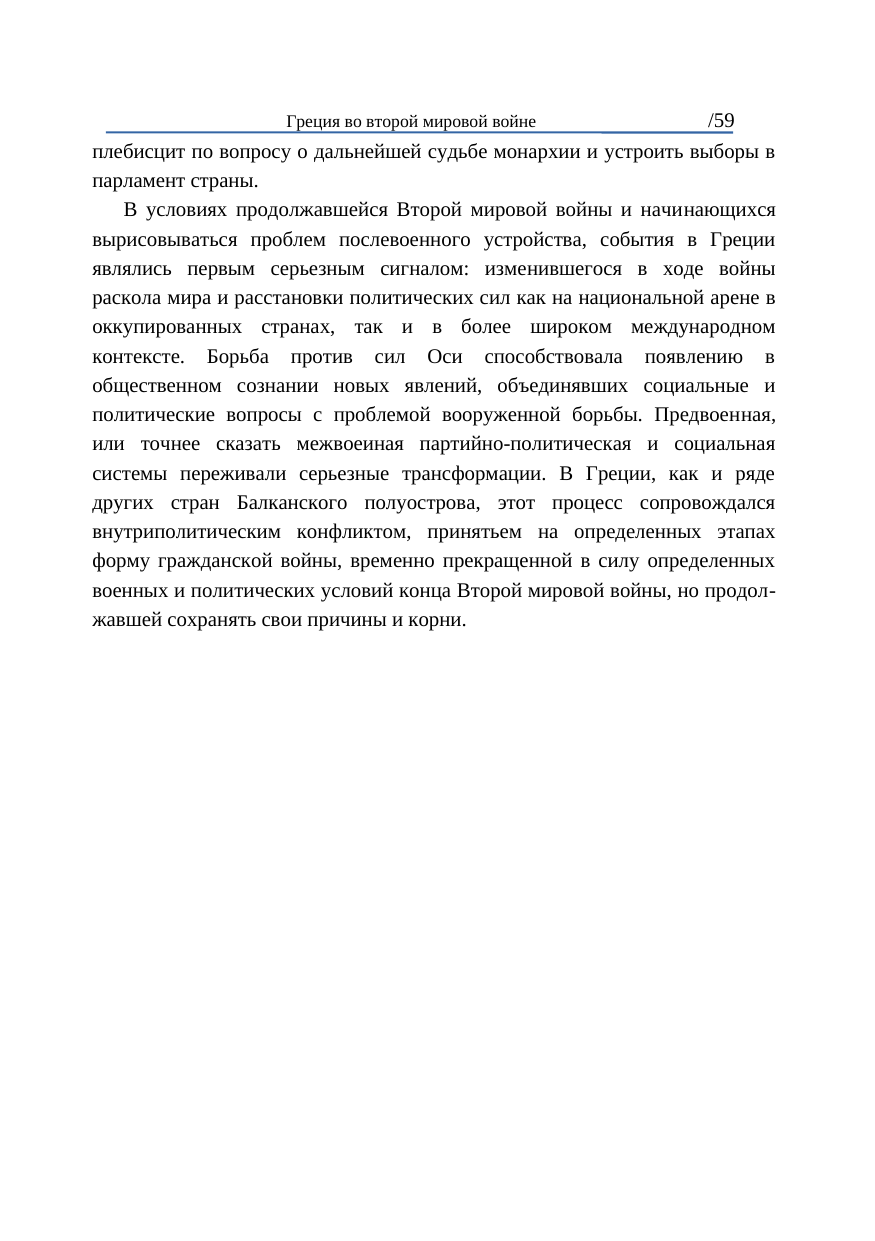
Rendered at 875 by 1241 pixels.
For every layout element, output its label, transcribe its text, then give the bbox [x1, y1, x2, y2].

text В условиях продолжавшейся Второй мировой войны и начинающихся вырисовываться проблем послевоенного устройства, события в Греции являлись первым серьезным сигналом: изменившегося в ходе войны раскола мира и расстановки политических сил как на национальной арене в оккупированных странах, так и в более широком международном контексте. Борьба против сил Оси способствовала появлению в общественном сознании новых явлений, объединявших социальные и политические вопросы с проблемой вооруженной борьбы. Предвоенная, или точнее сказать межвоеиная партийно-политическая и социальная системы переживали серьезные трансформации. В Греции, как и ряде других стран Балканского полуострова, этот процесс сопровождался внутриполитическим конфликтом, принятьем на определенных этапах форму гражданской войны, временно прекращенной в силу определенных военных и политических условий конца Второй мировой войны, но продолжавшей сохранять свои причины и корни. [92, 197, 776, 631]
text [92, 139, 776, 192]
